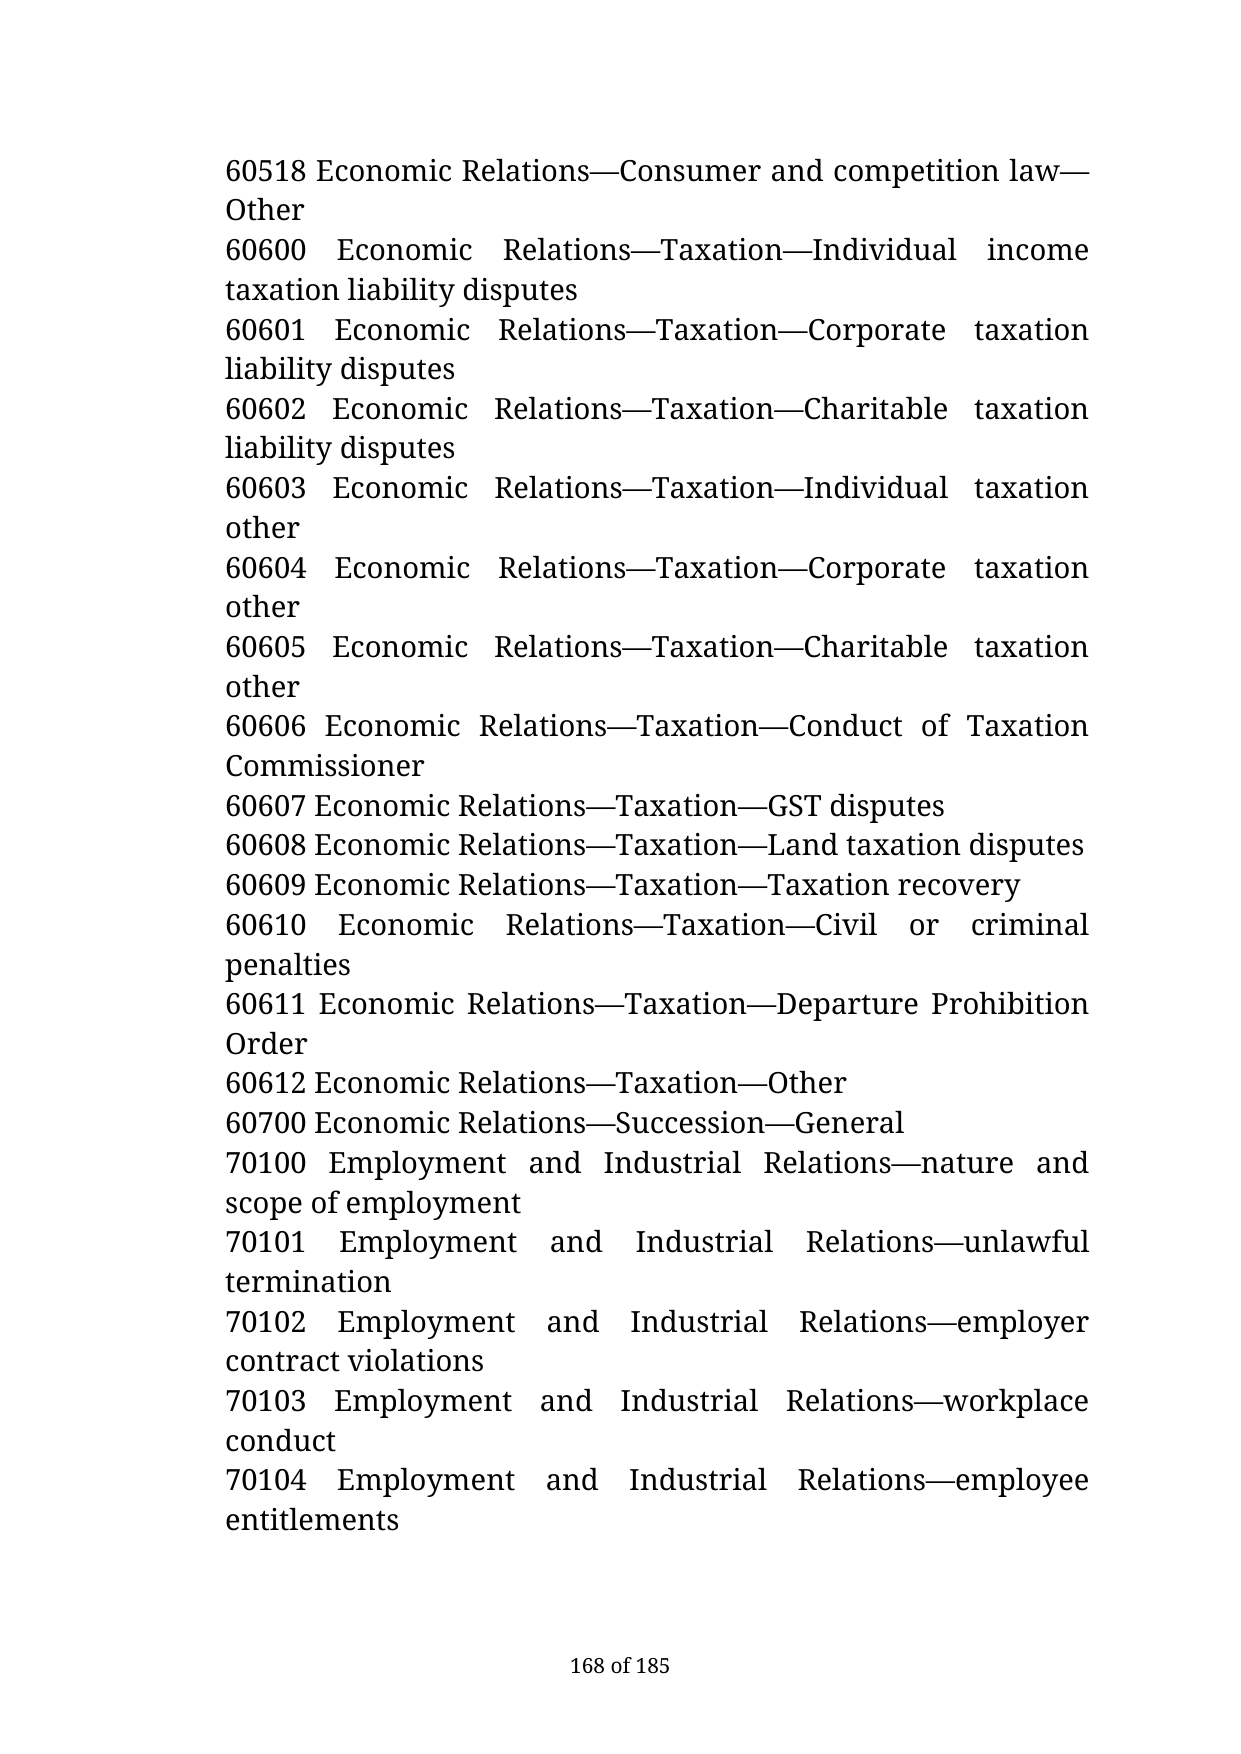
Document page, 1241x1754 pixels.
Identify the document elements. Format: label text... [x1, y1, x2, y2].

text 60518 Economic Relations—Consumer and competition law—Other [225, 150, 1090, 229]
text 70104 Employment and Industrial Relations—employee entitlements [225, 1460, 1090, 1539]
text 60604 Economic Relations—Taxation—Corporate taxation other [225, 547, 1090, 626]
text 60612 Economic Relations—Taxation—Other [225, 1063, 1090, 1102]
text 60602 Economic Relations—Taxation—Charitable taxation liability disputes [225, 388, 1090, 467]
text 60606 Economic Relations—Taxation—Conduct of Taxation Commissioner [225, 706, 1090, 785]
text 60605 Economic Relations—Taxation—Charitable taxation other [225, 626, 1090, 706]
text 60609 Economic Relations—Taxation—Taxation recovery [225, 864, 1090, 904]
text 70100 Employment and Industrial Relations—nature and scope of employment [225, 1142, 1090, 1222]
text 70102 Employment and Industrial Relations—employer contract violations [225, 1301, 1090, 1380]
text 70101 Employment and Industrial Relations—unlawful termination [225, 1222, 1090, 1301]
text 60601 Economic Relations—Taxation—Corporate taxation liability disputes [225, 309, 1090, 388]
text 60608 Economic Relations—Taxation—Land taxation disputes [225, 825, 1090, 864]
text 60700 Economic Relations—Succession—General [225, 1102, 1090, 1142]
text 60611 Economic Relations—Taxation—Departure Prohibition Order [225, 983, 1090, 1063]
text 60603 Economic Relations—Taxation—Individual taxation other [225, 467, 1090, 547]
text 70103 Employment and Industrial Relations—workplace conduct [225, 1380, 1090, 1460]
text 60607 Economic Relations—Taxation—GST disputes [225, 785, 1090, 825]
text 60610 Economic Relations—Taxation—Civil or criminal penalties [225, 904, 1090, 983]
text 60600 Economic Relations—Taxation—Individual income taxation liability disputes [225, 229, 1090, 309]
